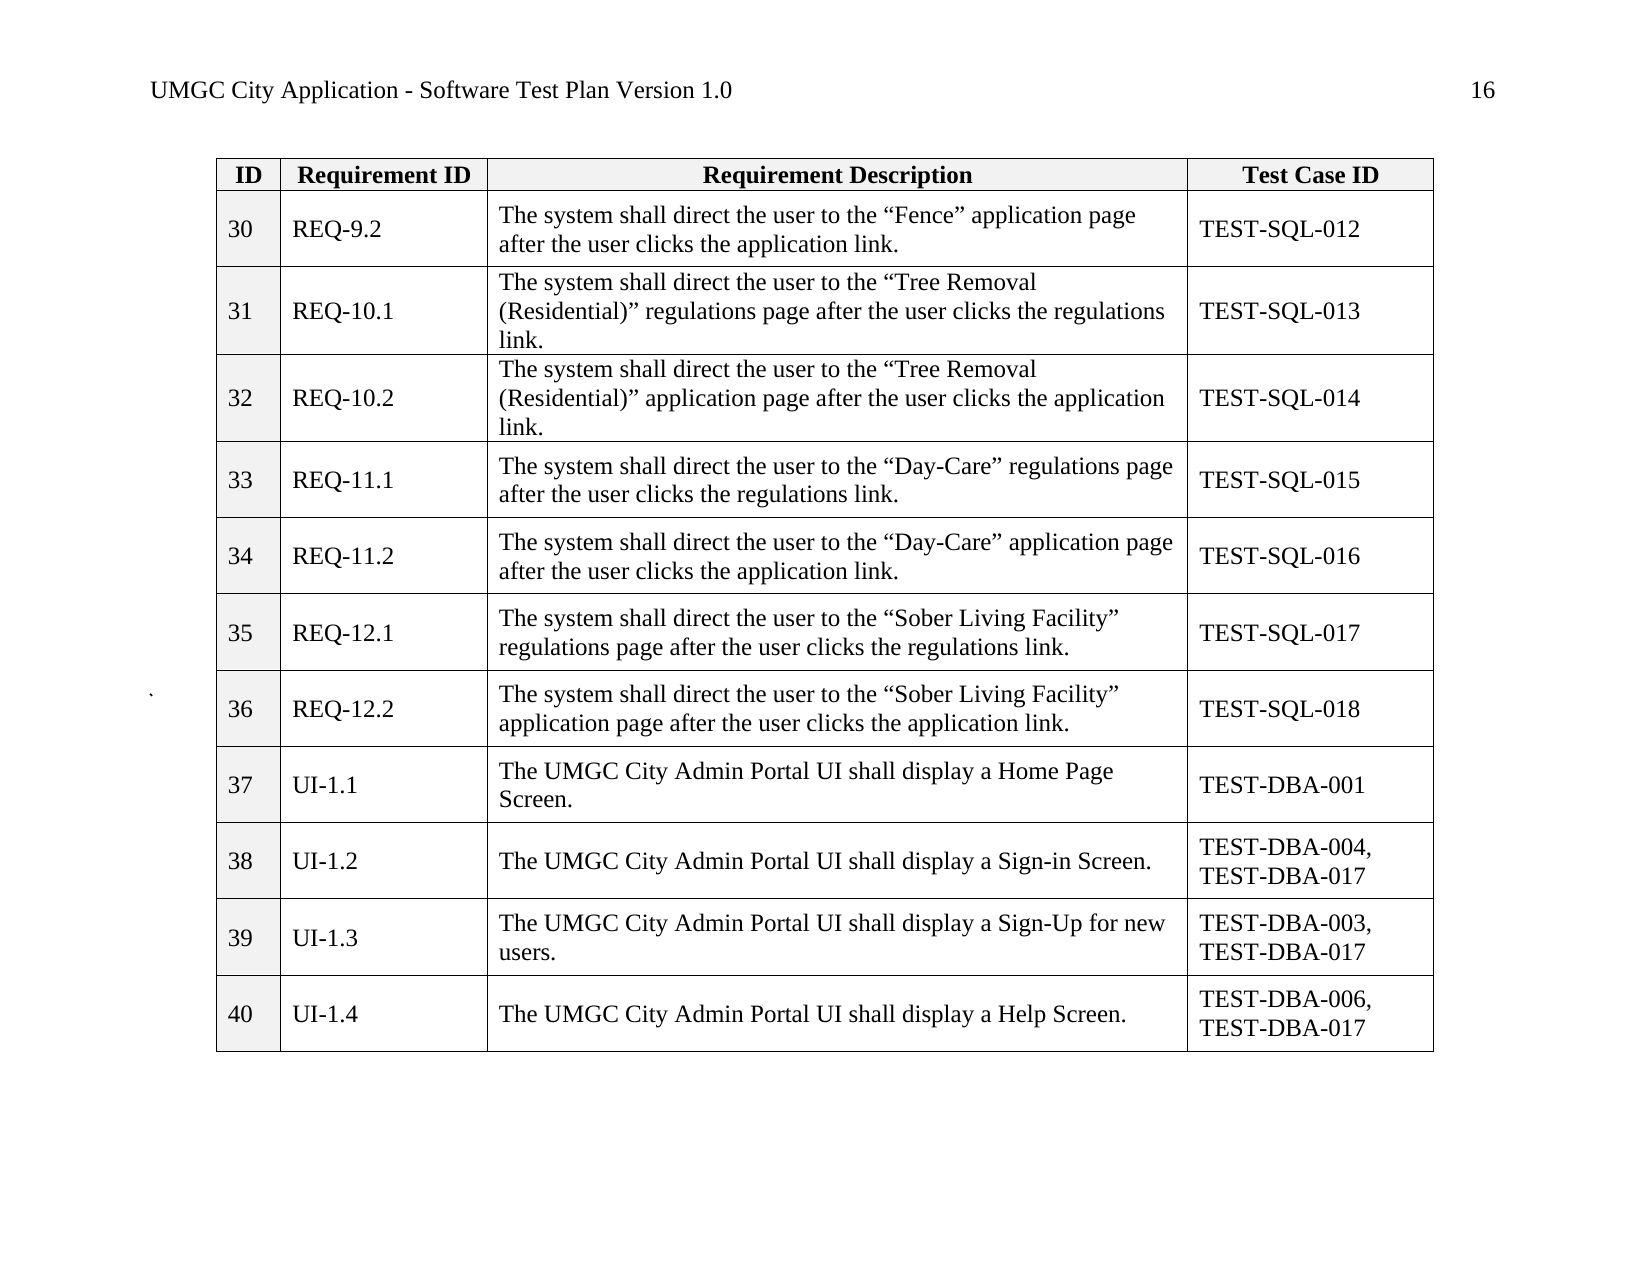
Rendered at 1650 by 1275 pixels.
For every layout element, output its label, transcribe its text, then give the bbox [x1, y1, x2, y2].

table_cell 36 [217, 671, 280, 746]
table_cell The system shall direct the user to the “Sober Living Facility” regulations page after the user clicks the regulations link. [488, 594, 1187, 669]
table_cell 35 [217, 594, 280, 669]
table_cell 32 [217, 355, 280, 441]
table_cell The UMGC City Admin Portal UI shall display a Help Screen. [488, 976, 1187, 1051]
table_cell UI-1.2 [281, 823, 487, 898]
table_cell The UMGC City Admin Portal UI shall display a Home Page Screen. [488, 747, 1187, 822]
table_header Test Case ID [1188, 159, 1433, 190]
table_cell The system shall direct the user to the “Day-Care” regulations page after the user clicks the regulations link. [488, 442, 1187, 517]
table_cell REQ-10.2 [281, 355, 487, 441]
table_cell TEST-SQL-012 [1188, 191, 1433, 266]
table_cell UI-1.4 [281, 976, 487, 1051]
table_cell 31 [217, 267, 280, 353]
table_cell REQ-11.1 [281, 442, 487, 517]
table_cell TEST-SQL-015 [1188, 442, 1433, 517]
table_cell REQ-10.1 [281, 267, 487, 353]
table_cell The system shall direct the user to the “Tree Removal (Residential)” application page after the user clicks the application link. [488, 355, 1187, 441]
table_cell TEST-SQL-013 [1188, 267, 1433, 353]
table_cell The system shall direct the user to the “Sober Living Facility” application page after the user clicks the application link. [488, 671, 1187, 746]
table_cell UI-1.1 [281, 747, 487, 822]
table_cell 33 [217, 442, 280, 517]
table_cell TEST-SQL-017 [1188, 594, 1433, 669]
table_header Requirement ID [281, 159, 487, 190]
table_cell UI-1.3 [281, 899, 487, 974]
table_cell The UMGC City Admin Portal UI shall display a Sign-Up for new users. [488, 899, 1187, 974]
table_cell The system shall direct the user to the “Tree Removal (Residential)” regulations page after the user clicks the regulations link. [488, 267, 1187, 353]
table_cell 40 [217, 976, 280, 1051]
table_cell 30 [217, 191, 280, 266]
table_header ID [217, 159, 280, 190]
table_cell TEST-DBA-006, TEST-DBA-017 [1188, 976, 1433, 1051]
table_cell 37 [217, 747, 280, 822]
table_cell TEST-DBA-003, TEST-DBA-017 [1188, 899, 1433, 974]
table_cell REQ-11.2 [281, 518, 487, 593]
table_header Requirement Description [488, 159, 1187, 190]
table_cell TEST-SQL-018 [1188, 671, 1433, 746]
table_cell 34 [217, 518, 280, 593]
table_cell REQ-12.2 [281, 671, 487, 746]
table_cell The UMGC City Admin Portal UI shall display a Sign-in Screen. [488, 823, 1187, 898]
table_cell The system shall direct the user to the “Day-Care” application page after the user clicks the application link. [488, 518, 1187, 593]
table_cell REQ-12.1 [281, 594, 487, 669]
table_cell TEST-DBA-004, TEST-DBA-017 [1188, 823, 1433, 898]
table_cell REQ-9.2 [281, 191, 487, 266]
table_cell TEST-SQL-016 [1188, 518, 1433, 593]
table_cell TEST-DBA-001 [1188, 747, 1433, 822]
table_cell The system shall direct the user to the “Fence” application page after the user clicks the application link. [488, 191, 1187, 266]
table_cell 39 [217, 899, 280, 974]
table_cell TEST-SQL-014 [1188, 355, 1433, 441]
table_cell 38 [217, 823, 280, 898]
